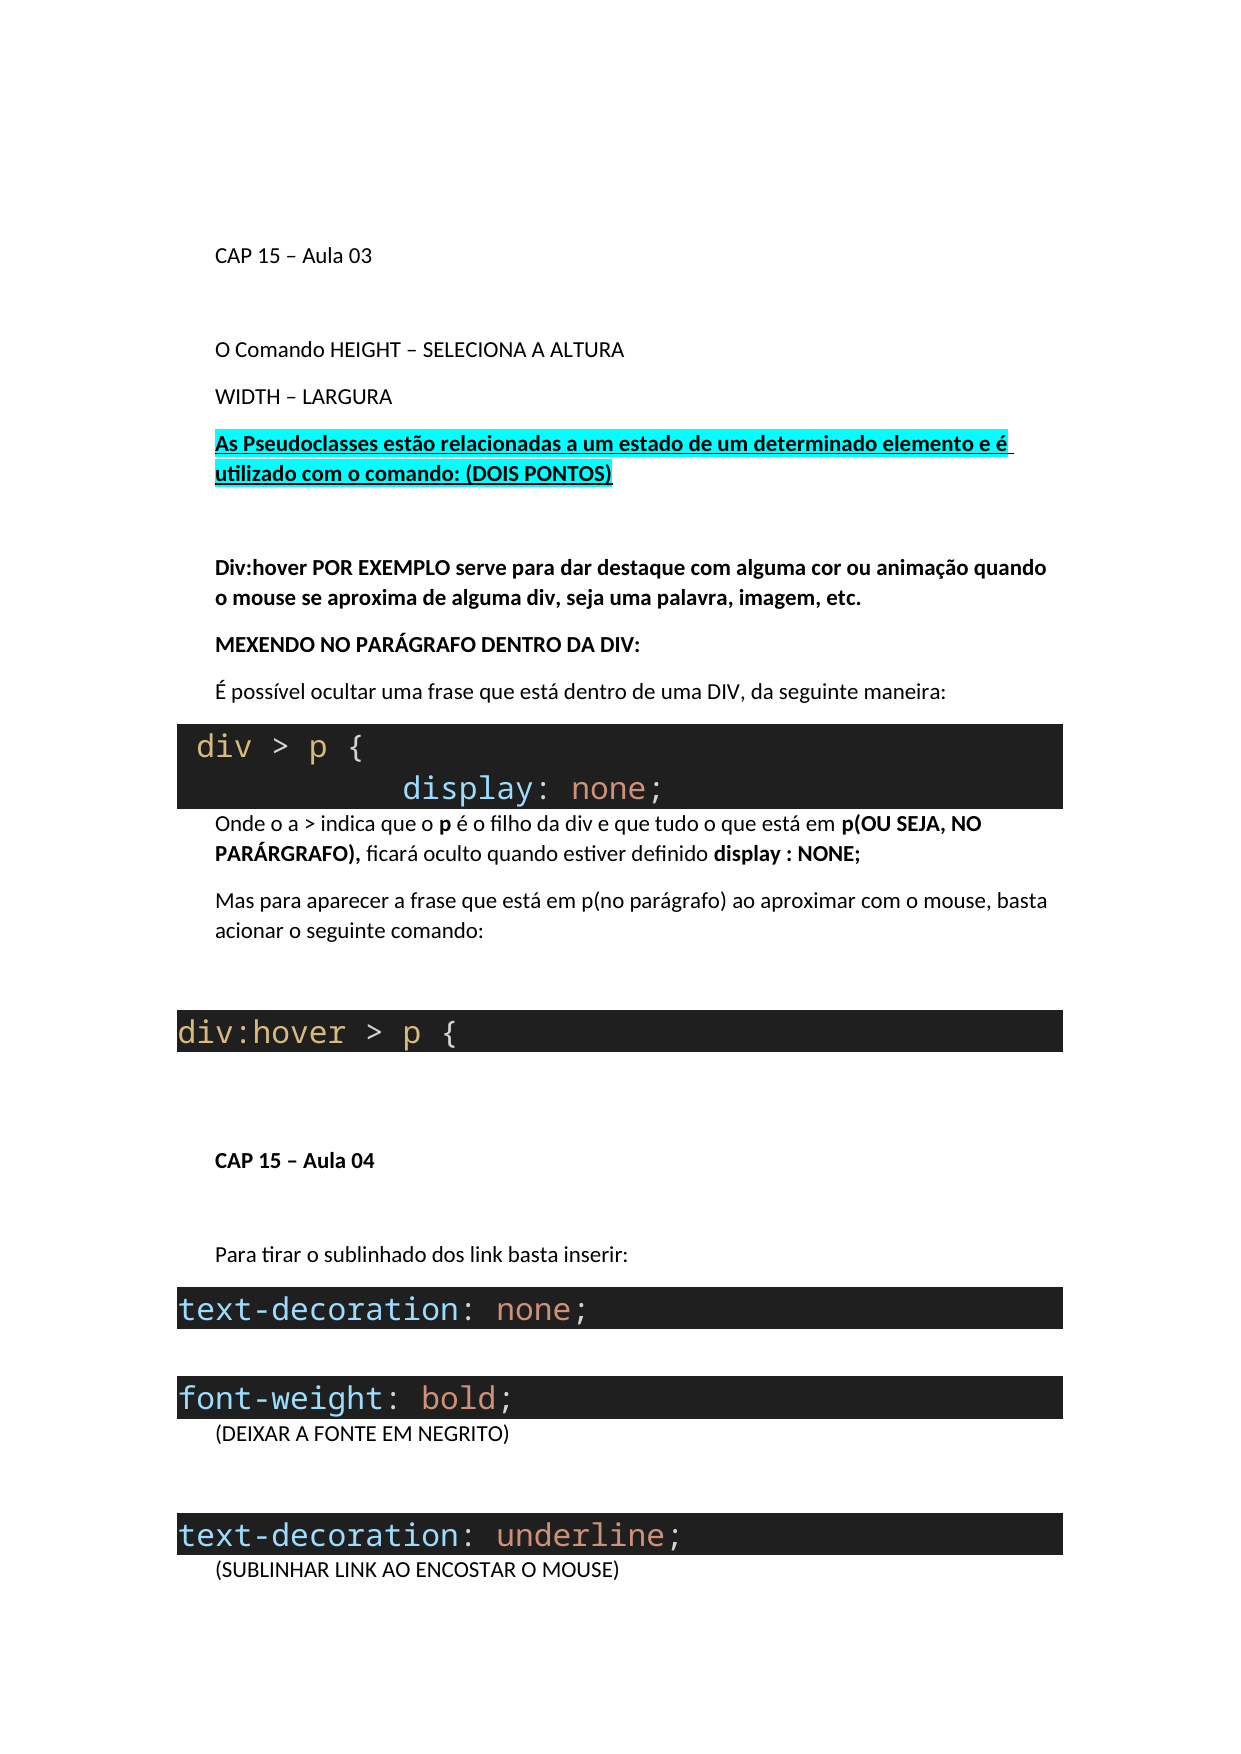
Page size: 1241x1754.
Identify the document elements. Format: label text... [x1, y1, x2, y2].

text (SUBLINHAR LINK AO ENCOSTAR O MOUSE) [215, 1555, 1063, 1583]
text CAP 15 – Aula 04 [215, 1146, 1063, 1174]
text WIDTH – LARGURA [215, 382, 1063, 410]
text MEXENDO NO PARÁGRAFO DENTRO DA DIV: [215, 630, 1063, 658]
text CAP 15 – Aula 03 [215, 241, 1063, 269]
text Para tirar o sublinhado dos link basta inserir: [215, 1240, 1063, 1268]
text display: none; [177, 766, 1063, 809]
text text-decoration: none; [177, 1287, 1063, 1329]
text font-weight: bold; [177, 1376, 1063, 1419]
text Onde o a > indica que o p é o filho da div e que tudo o que está em p(OU SEJA, NO PARÁRGRAFO), ficará oculto quando estiver definido display : NONE; [215, 809, 1063, 867]
text div > p { [177, 724, 1063, 766]
text O Comando HEIGHT – SELECIONA A ALTURA [215, 335, 1063, 363]
text Div:hover POR EXEMPLO serve para dar destaque com alguma cor ou animação quando o mouse se aproxima de alguma div, seja uma palavra, imagem, etc. [215, 553, 1063, 611]
text Mas para aparecer a frase que está em p(no parágrafo) ao aproximar com o mouse, basta acionar o seguinte comando: [215, 886, 1063, 944]
text (DEIXAR A FONTE EM NEGRITO) [215, 1419, 1063, 1447]
text text-decoration: underline; [177, 1513, 1063, 1555]
text É possível ocultar uma frase que está dentro de uma DIV, da seguinte maneira: [215, 677, 1063, 705]
text As Pseudoclasses estão relacionadas a um estado de um determinado elemento e é utilizado com o comando: (DOIS PONTOS) [215, 429, 1063, 487]
text div:hover > p { [177, 1010, 1063, 1052]
